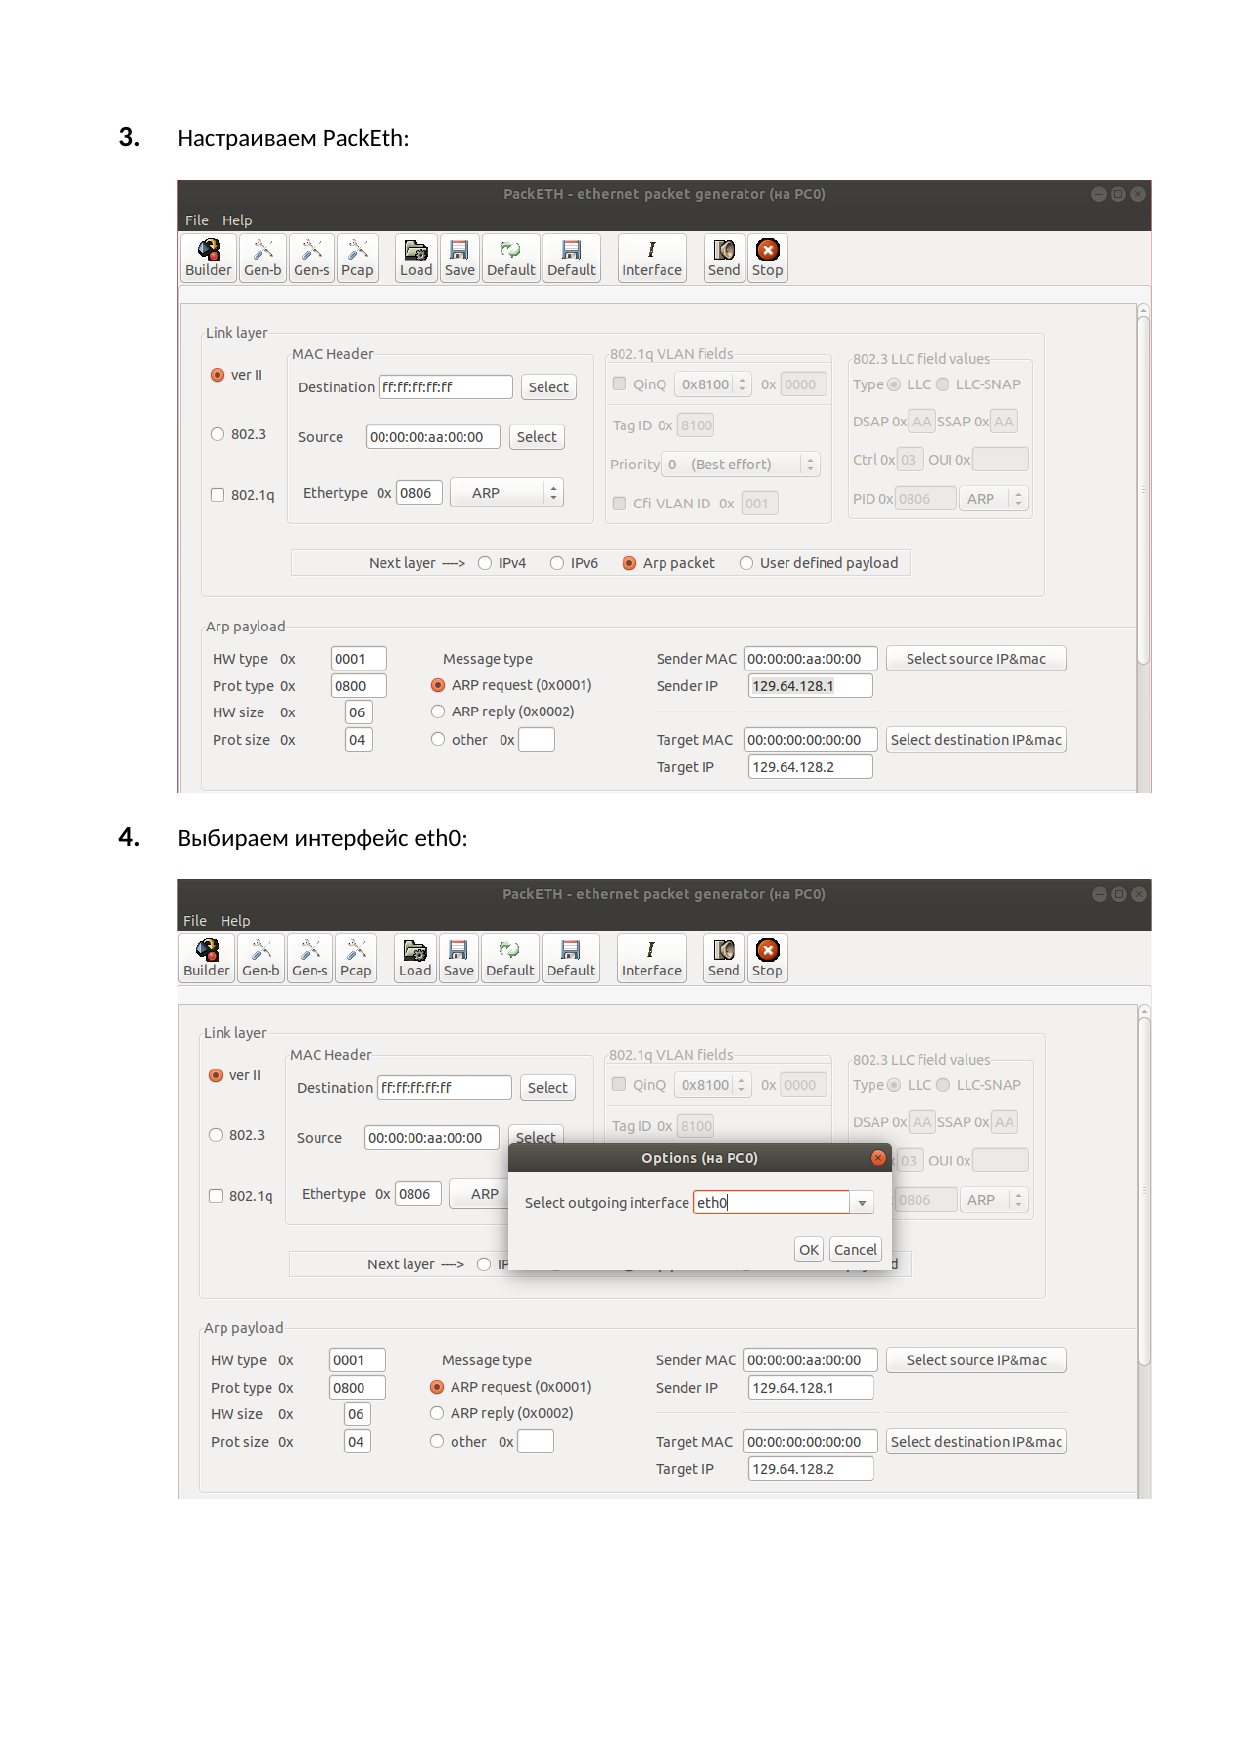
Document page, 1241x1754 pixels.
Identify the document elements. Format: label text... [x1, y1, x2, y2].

picture [177, 180, 1152, 793]
list Выбираем интерфейс eth0: [118, 818, 1152, 853]
list Настраиваем PackEth: [118, 118, 1152, 154]
picture [177, 879, 1152, 1499]
